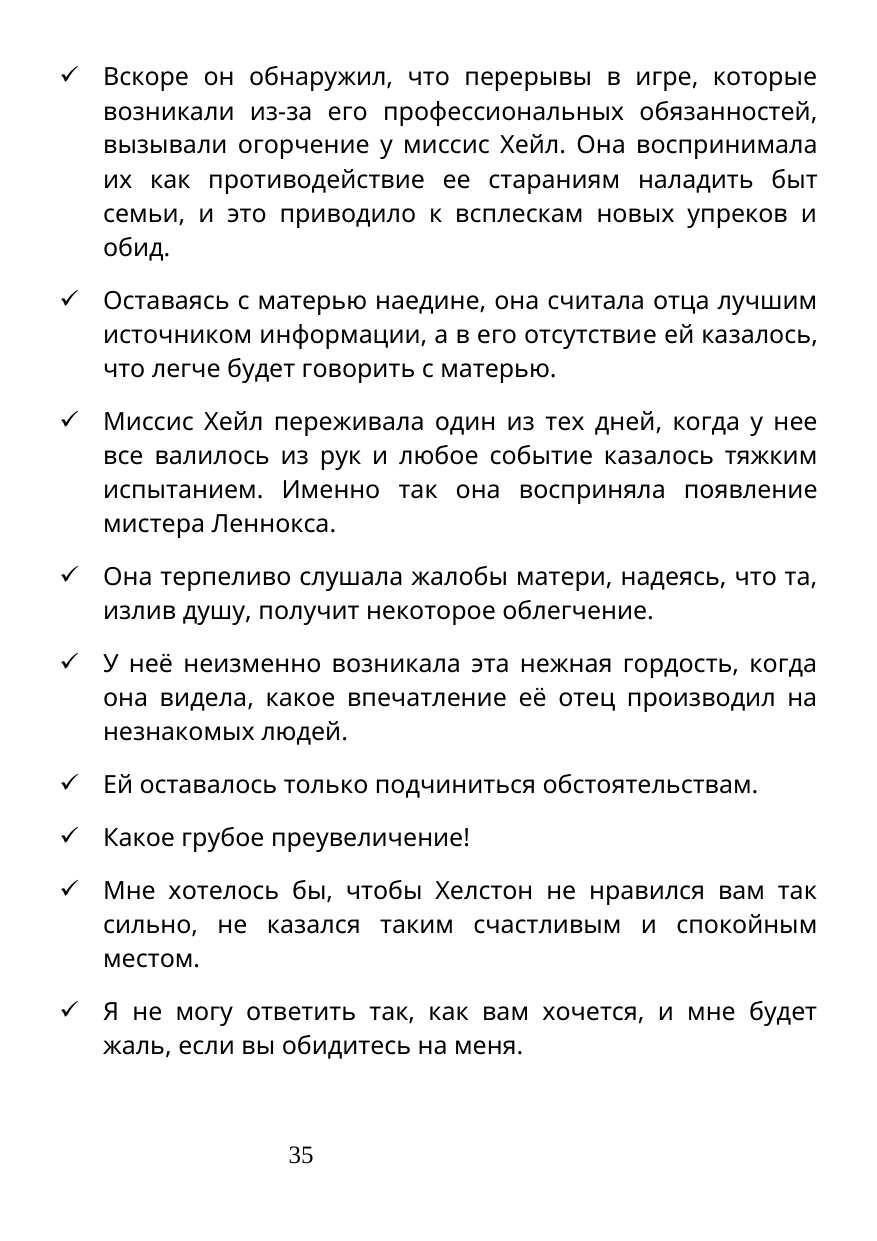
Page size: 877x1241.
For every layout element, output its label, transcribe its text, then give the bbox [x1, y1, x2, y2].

list Я не могу ответить так, как вам хочется, и мне будет жаль, если вы обидитесь на меня. [59, 993, 818, 1061]
list Ей оставалось только подчиниться обстоятельствам. [59, 766, 818, 801]
list Миссис Хейл переживала один из тех дней, когда у нее все валилось из рук и любое событие казалось тяжким испытанием. Именно так она восприняла появление мистера Леннокса. [59, 403, 818, 539]
list Какое грубое преувеличение! [59, 819, 818, 853]
list Оставаясь с матерью наедине, она считала отца лучшим источником информации, а в его отсутствие ей казалось, что легче будет говорить с матерью. [59, 282, 818, 384]
list У неё неизменно возникала эта нежная гордость, когда она видела, какое впечатление её отец производил на незнакомых людей. [59, 645, 818, 748]
list Она терпеливо слушала жалобы матери, надеясь, что та, излив душу, получит некоторое облегчение. [59, 558, 818, 627]
list Мне хотелось бы, чтобы Хелстон не нравился вам так сильно, не казался таким счастливым и спокойным местом. [59, 872, 818, 974]
list Вскоре он обнаружил, что перерывы в игре, которые возникали из-за его профессиональных обязанностей, вызывали огорчение у миссис Хейл. Она воспринимала их как противодействие ее стараниям наладить быт семьи, и это приводило к всплескам новых упреков и обид. [59, 59, 818, 263]
